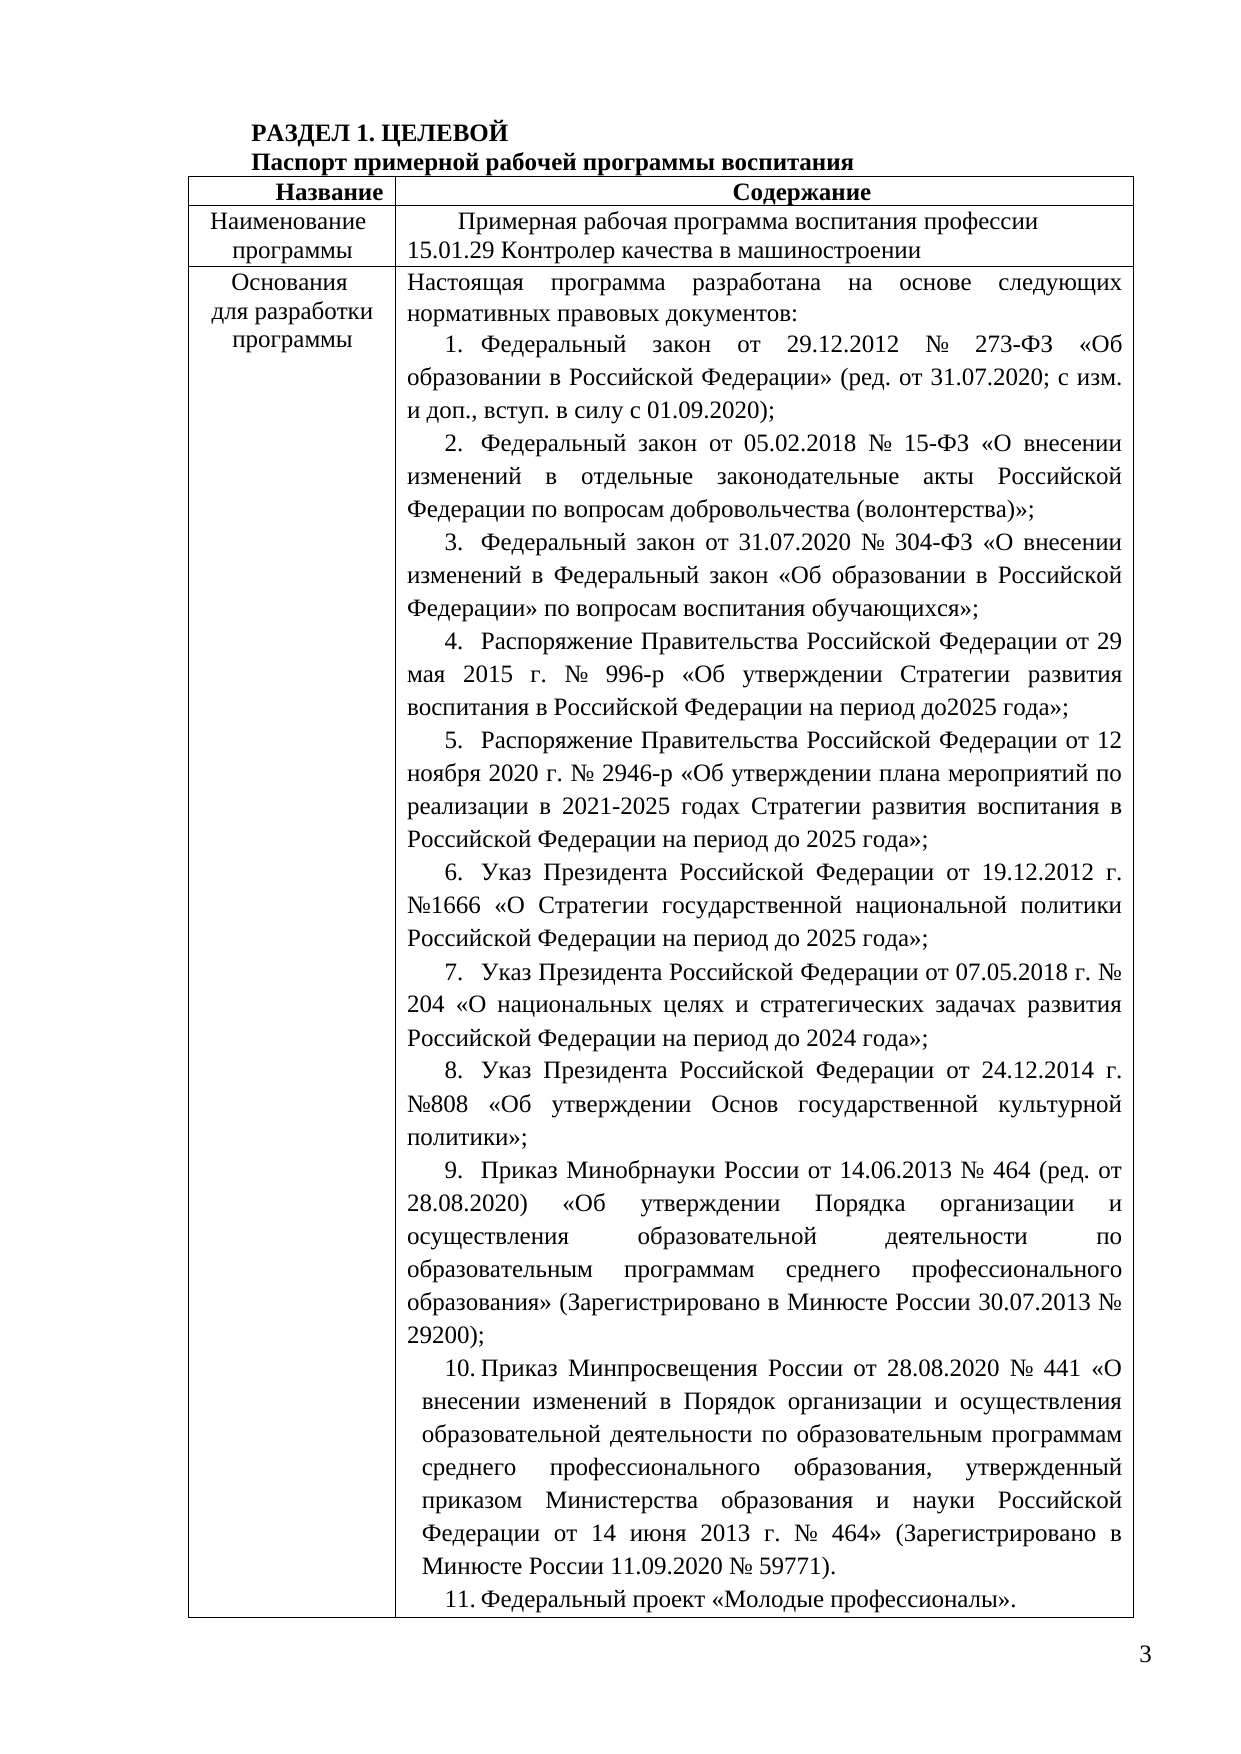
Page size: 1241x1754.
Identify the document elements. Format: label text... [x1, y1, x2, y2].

table_cell Наименование программы [189, 206, 395, 266]
text РАЗДЕЛ 1. ЦЕЛЕВОЙ [177, 118, 1152, 147]
table_header Название [189, 177, 395, 205]
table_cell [189, 267, 395, 1617]
text Паспорт примерной рабочей программы воспитания [177, 147, 1152, 176]
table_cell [396, 267, 1133, 1617]
table_cell Примерная рабочая программа воспитания профессии 15.01.29 Контролер качества в машиностроении [396, 206, 1133, 266]
table_header Содержание [396, 177, 1133, 205]
